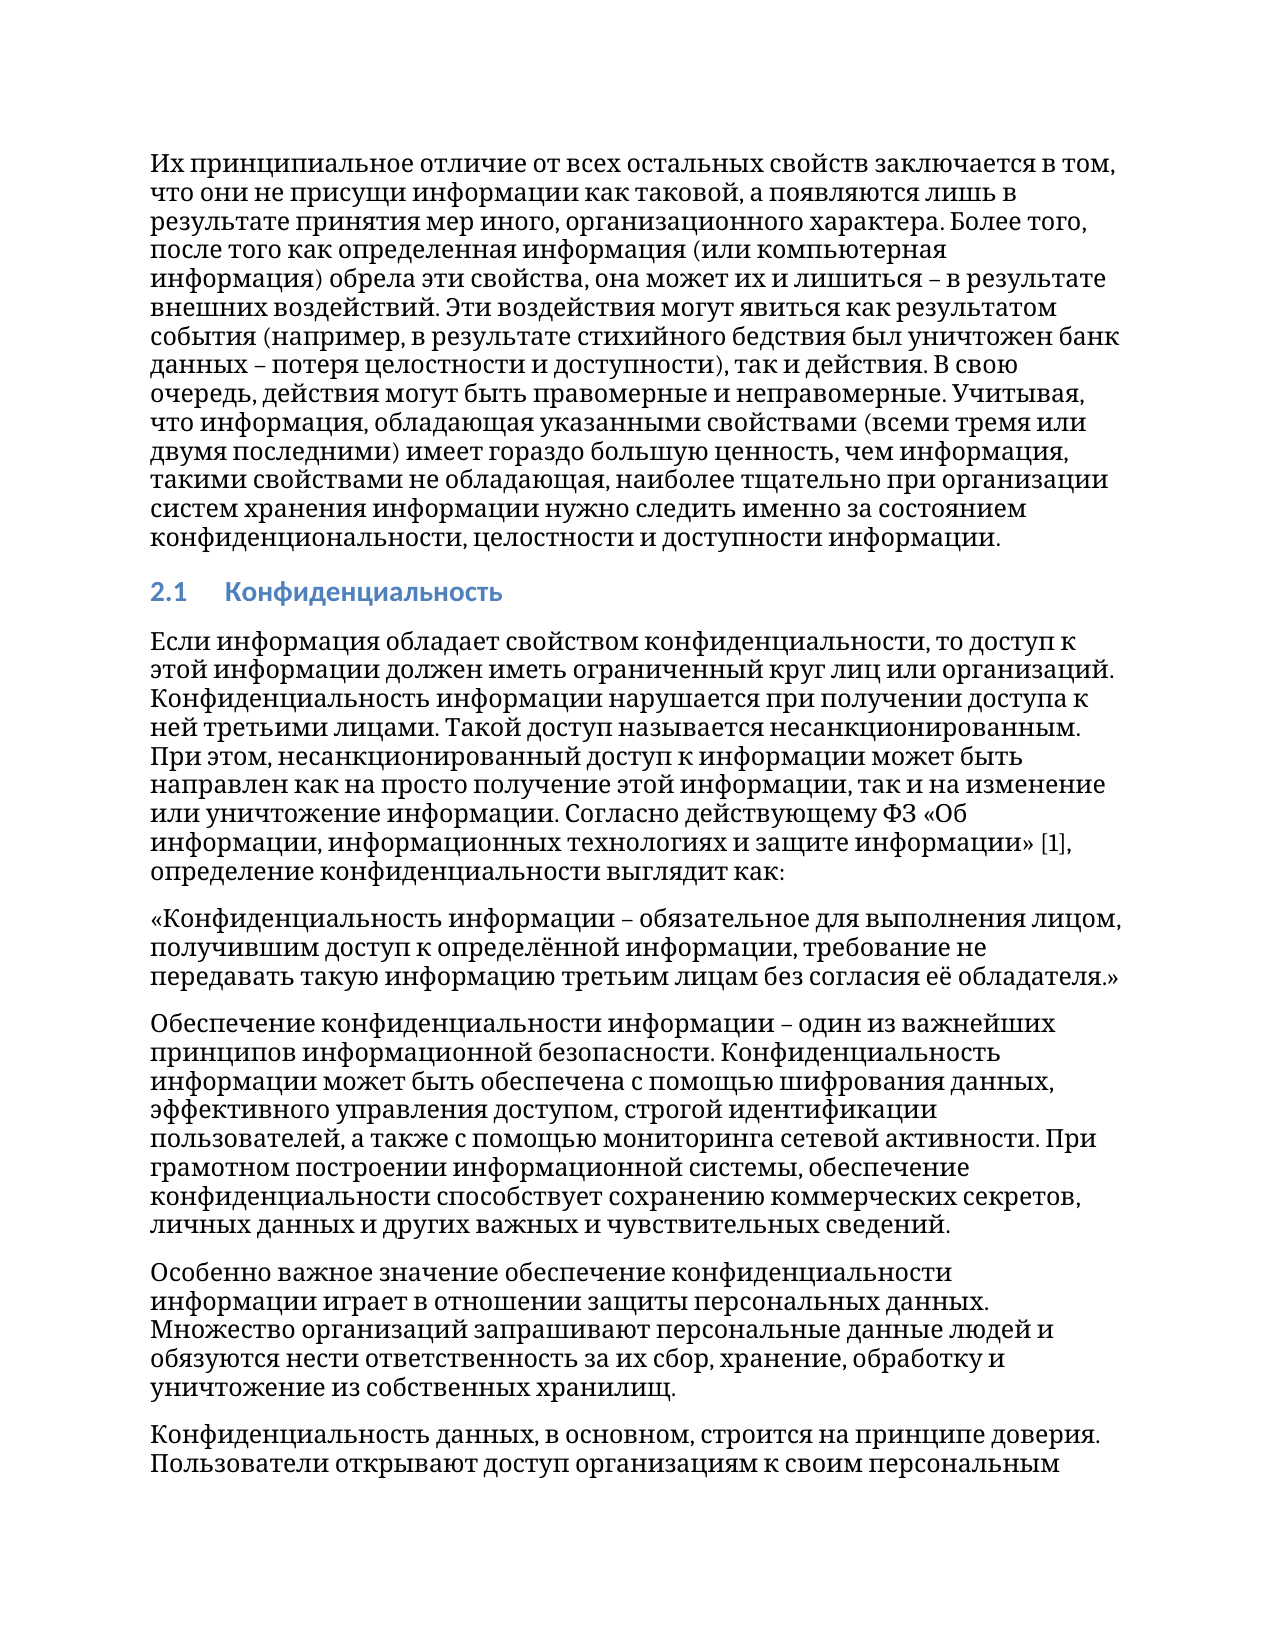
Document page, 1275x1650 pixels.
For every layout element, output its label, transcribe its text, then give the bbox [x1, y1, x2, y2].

text Если информация обладает свойством конфиденциальности, то доступ к этой информации должен иметь ограниченный круг лиц или организаций. Конфиденциальность информации нарушается при получении доступа к ней третьими лицами. Такой доступ называется несанкционированным. При этом, несанкционированный доступ к информации может быть направлен как на просто получение этой информации, так и на изменение или уничтожение информации. Согласно действующему ФЗ «Об информации, информационных технологиях и защите информации» [1], определение конфиденциальности выглядит как: [150, 628, 1125, 886]
subtitle 2.1 Конфиденциальность [150, 573, 1125, 609]
text Особенно важное значение обеспечение конфиденциальности информации играет в отношении защиты персональных данных. Множество организаций запрашивают персональные данные людей и обязуются нести ответственность за их сбор, хранение, обработку и уничтожение из собственных хранилищ. [150, 1259, 1125, 1403]
text Обеспечение конфиденциальности информации – один из важнейших принципов информационной безопасности. Конфиденциальность информации может быть обеспечена с помощью шифрования данных, эффективного управления доступом, строгой идентификации пользователей, а также с помощью мониторинга сетевой активности. При грамотном построении информационной системы, обеспечение конфиденциальности способствует сохранению коммерческих секретов, личных данных и других важных и чувствительных сведений. [150, 1010, 1125, 1240]
text «Конфиденциальность информации – обязательное для выполнения лицом, получившим доступ к определённой информации, требование не передавать такую информацию третьим лицам без согласия её обладателя.» [150, 905, 1125, 991]
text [150, 1421, 1125, 1479]
text Их принципиальное отличие от всех остальных свойств заключается в том, что они не присущи информации как таковой, а появляются лишь в результате принятия мер иного, организационного характера. Более того, после того как определенная информация (или компьютерная информация) обрела эти свойства, она может их и лишиться – в результате внешних воздействий. Эти воздействия могут явиться как результатом события (например, в результате стихийного бедствия был уничтожен банк данных – потеря целостности и доступности), так и действия. В свою очередь, действия могут быть правомерные и неправомерные. Учитывая, что информация, обладающая указанными свойствами (всеми тремя или двумя последними) имеет гораздо большую ценность, чем информация, такими свойствами не обладающая, наиболее тщательно при организации систем хранения информации нужно следить именно за состоянием конфиденциональности, целостности и доступности информации. [150, 150, 1125, 552]
